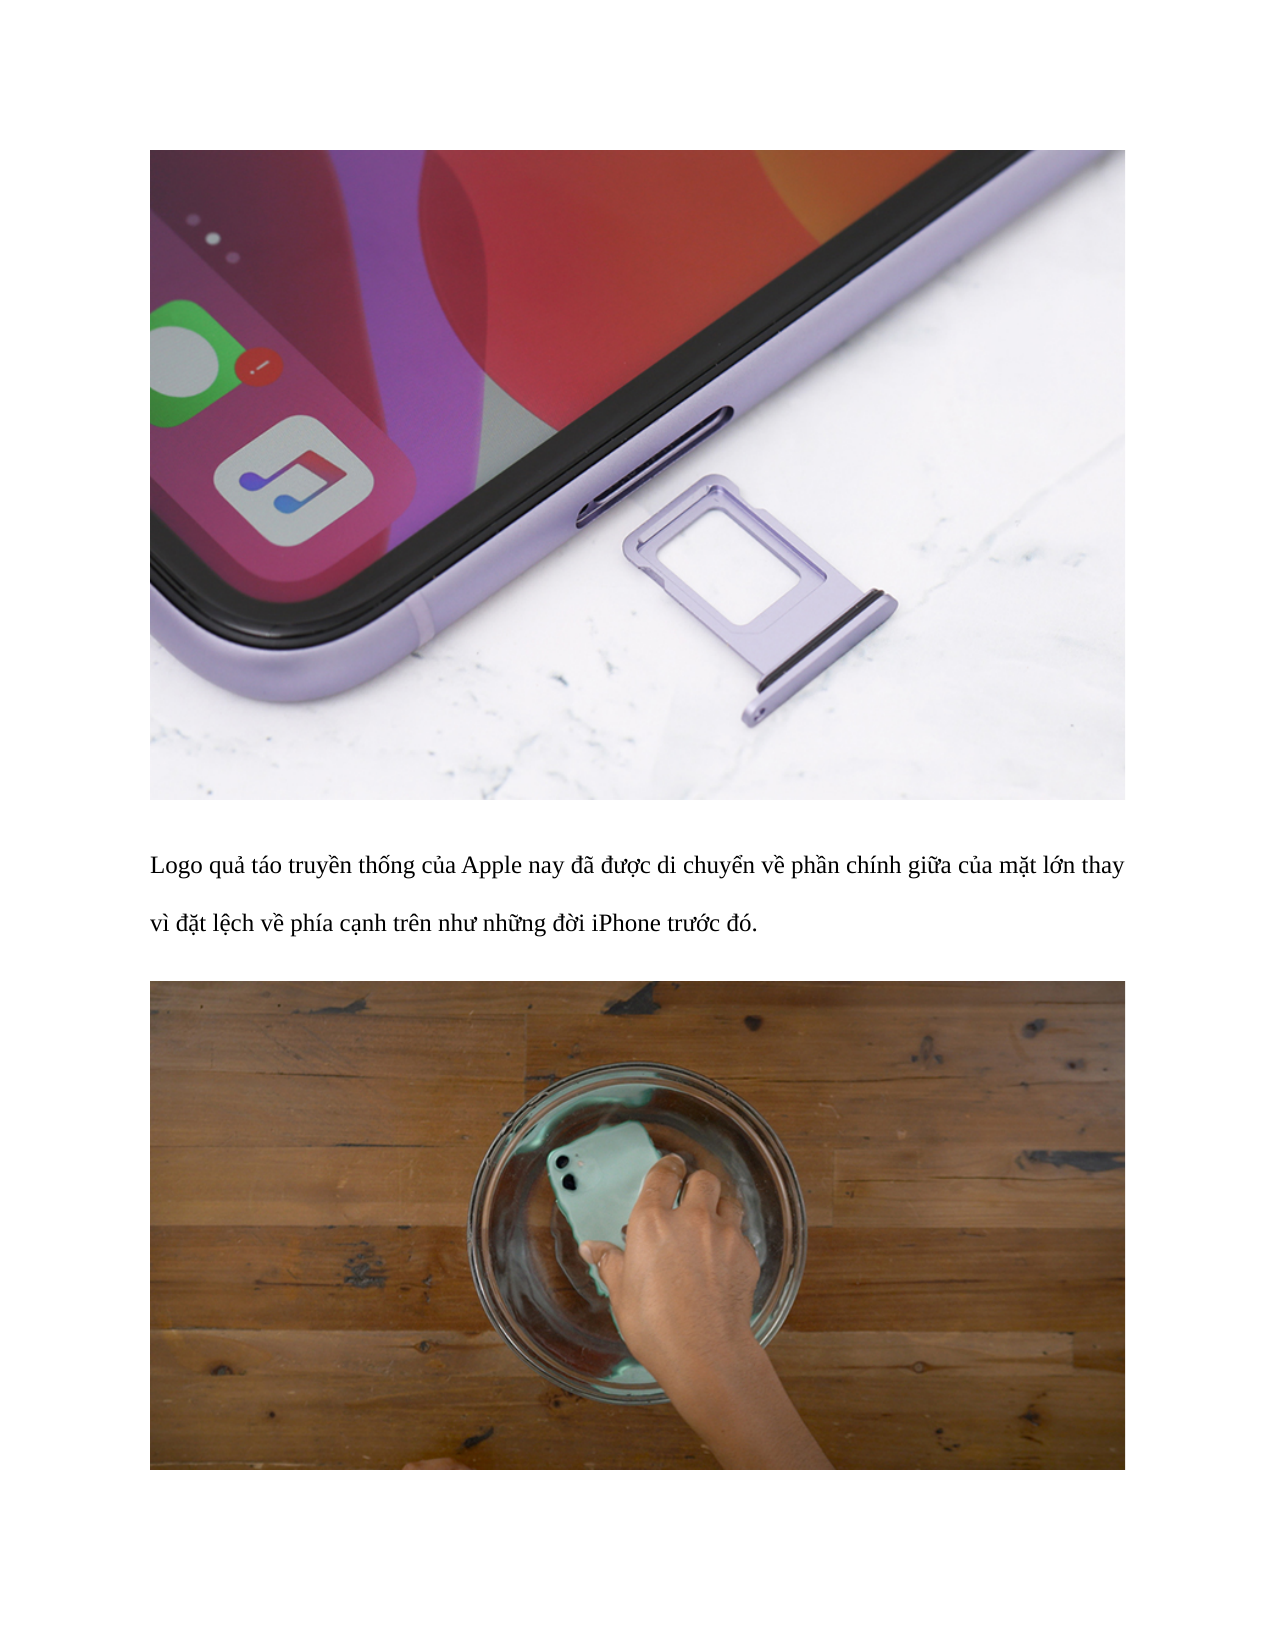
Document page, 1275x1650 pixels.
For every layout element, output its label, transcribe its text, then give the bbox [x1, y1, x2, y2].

text Logo quả táo truyền thống của Apple nay đã được di chuyển về phần chính giữa của mặt lớn thay vì đặt lệch về phía cạnh trên như những đời iPhone trước đó. [150, 850, 1125, 936]
picture [150, 150, 1125, 800]
picture [150, 981, 1125, 1470]
